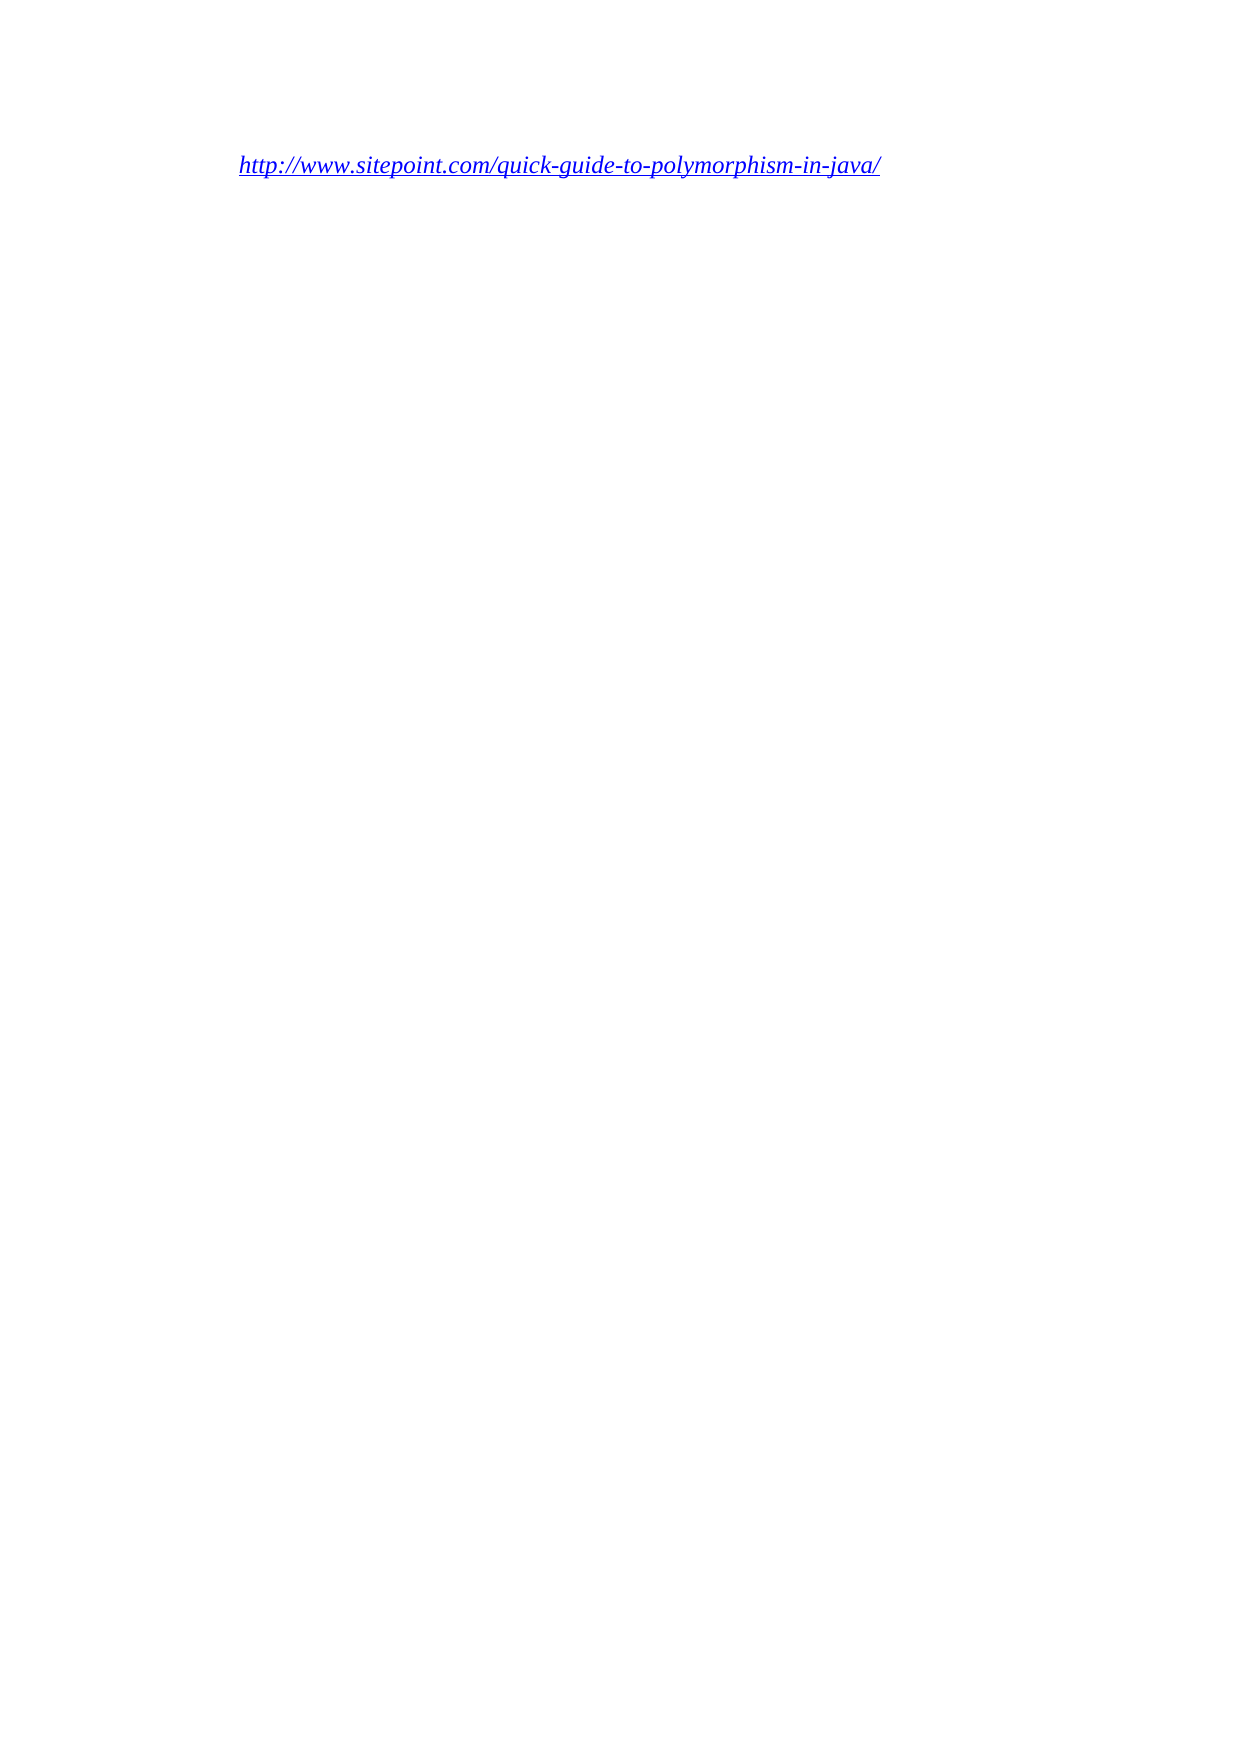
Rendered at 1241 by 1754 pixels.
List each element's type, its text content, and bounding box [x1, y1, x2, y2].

text http://www.sitepoint.com/quick-guide-to-polymorphism-in-java/ [239, 150, 1090, 179]
